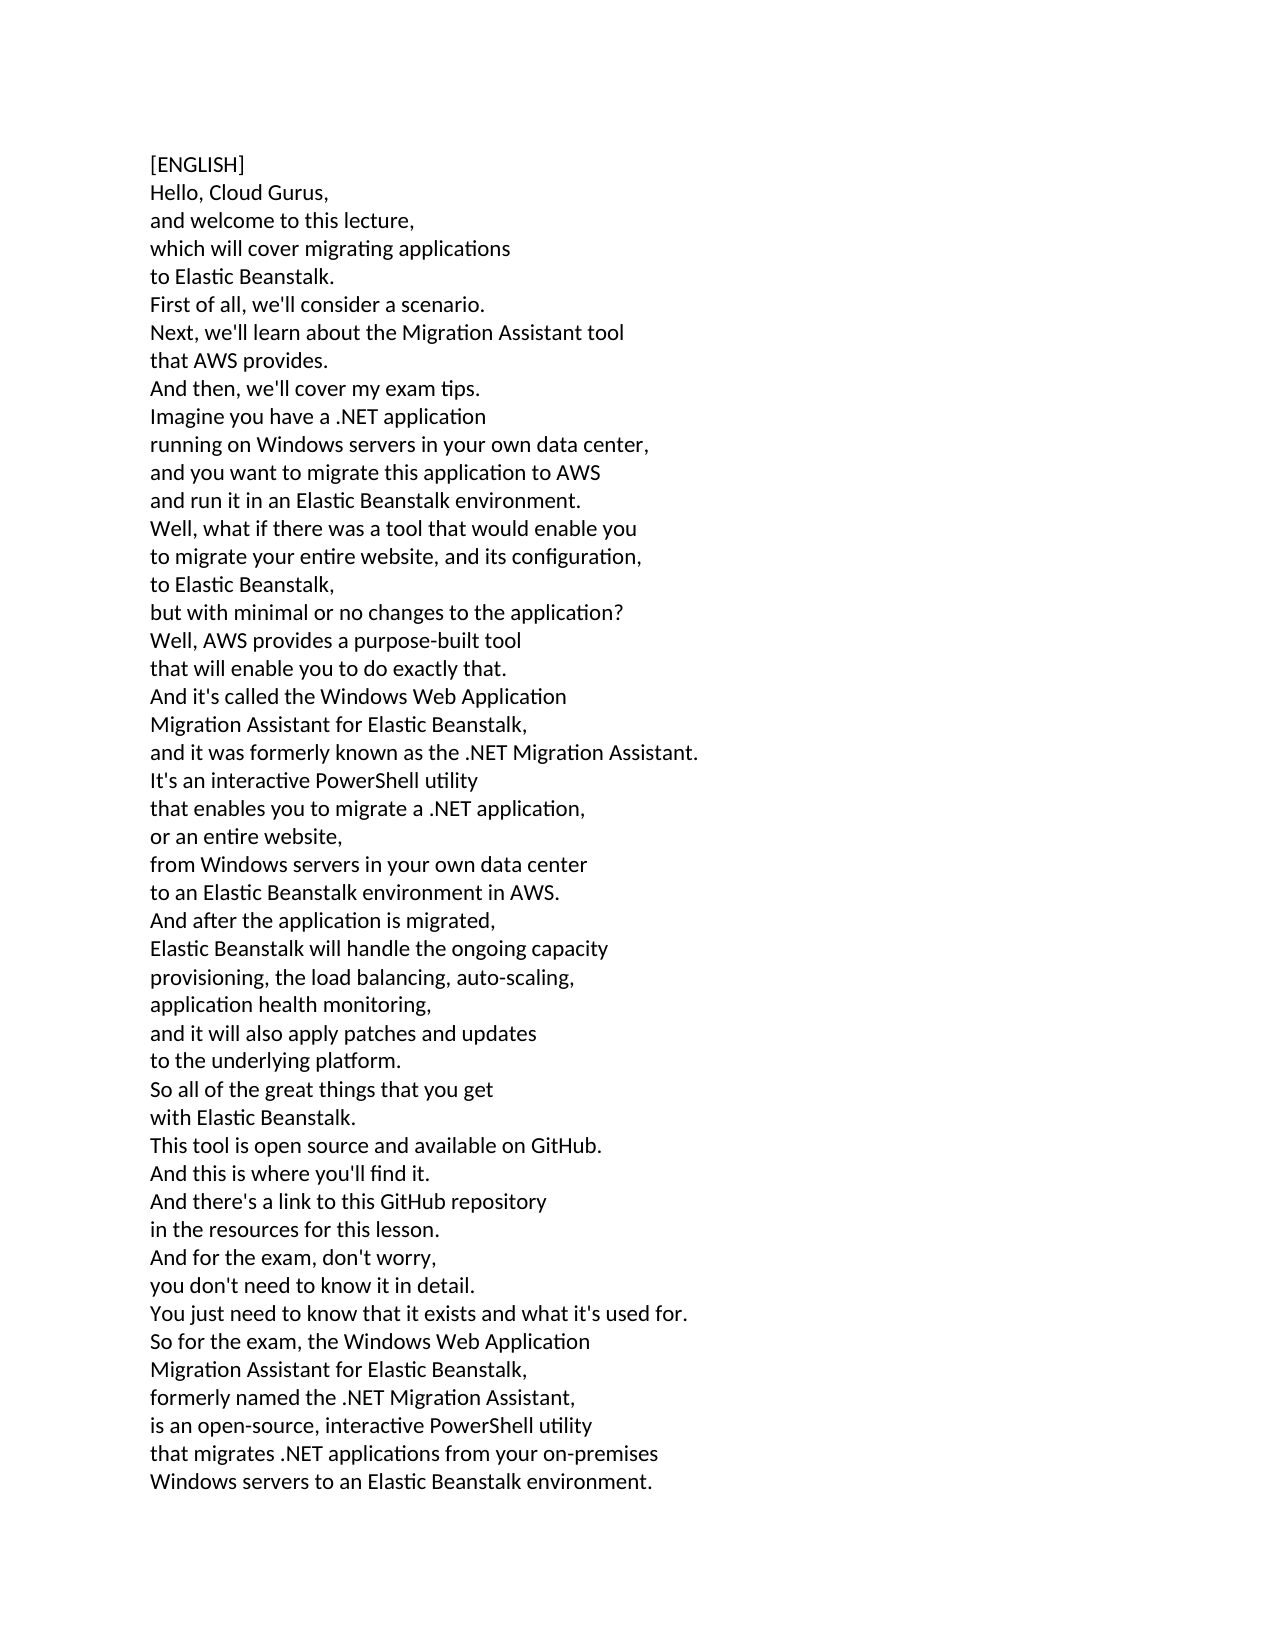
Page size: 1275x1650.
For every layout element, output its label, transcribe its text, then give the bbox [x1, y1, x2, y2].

text formerly named the .NET Migration Assistant, [150, 1383, 1125, 1411]
text Next, we'll learn about the Migration Assistant tool [150, 318, 1125, 346]
text So all of the great things that you get [150, 1075, 1125, 1103]
text which will cover migrating applications [150, 234, 1125, 262]
text And then, we'll cover my exam tips. [150, 374, 1125, 402]
text to the underlying platform. [150, 1047, 1125, 1075]
text Imagine you have a .NET application [150, 402, 1125, 430]
text with Elastic Beanstalk. [150, 1103, 1125, 1131]
text running on Windows servers in your own data center, [150, 430, 1125, 458]
text that AWS provides. [150, 346, 1125, 374]
text provisioning, the load balancing, auto-scaling, [150, 963, 1125, 991]
text but with minimal or no changes to the application? [150, 598, 1125, 626]
text You just need to know that it exists and what it's used for. [150, 1299, 1125, 1327]
text in the resources for this lesson. [150, 1215, 1125, 1243]
text you don't need to know it in detail. [150, 1271, 1125, 1299]
text Migration Assistant for Elastic Beanstalk, [150, 1355, 1125, 1383]
text And for the exam, don't worry, [150, 1243, 1125, 1271]
text is an open-source, interactive PowerShell utility [150, 1411, 1125, 1439]
text and it was formerly known as the .NET Migration Assistant. [150, 738, 1125, 766]
text And this is where you'll find it. [150, 1159, 1125, 1187]
text to an Elastic Beanstalk environment in AWS. [150, 878, 1125, 907]
text It's an interactive PowerShell utility [150, 766, 1125, 794]
text to Elastic Beanstalk. [150, 262, 1125, 290]
text And it's called the Windows Web Application [150, 682, 1125, 710]
text and it will also apply patches and updates [150, 1019, 1125, 1047]
text and welcome to this lecture, [150, 206, 1125, 234]
text and you want to migrate this application to AWS [150, 458, 1125, 486]
text and run it in an Elastic Beanstalk environment. [150, 486, 1125, 514]
text First of all, we'll consider a scenario. [150, 290, 1125, 318]
text And after the application is migrated, [150, 907, 1125, 934]
text from Windows servers in your own data center [150, 851, 1125, 878]
text to Elastic Beanstalk, [150, 570, 1125, 598]
text Well, what if there was a tool that would enable you [150, 514, 1125, 542]
text that enables you to migrate a .NET application, [150, 794, 1125, 822]
text application health monitoring, [150, 991, 1125, 1019]
text And there's a link to this GitHub repository [150, 1187, 1125, 1215]
text Hello, Cloud Gurus, [150, 178, 1125, 206]
text So for the exam, the Windows Web Application [150, 1327, 1125, 1355]
text This tool is open source and available on GitHub. [150, 1131, 1125, 1159]
text Windows servers to an Elastic Beanstalk environment. [150, 1467, 1125, 1495]
text Well, AWS provides a purpose-built tool [150, 626, 1125, 654]
text to migrate your entire website, and its configuration, [150, 542, 1125, 570]
text [ENGLISH] [150, 150, 1125, 178]
text Migration Assistant for Elastic Beanstalk, [150, 710, 1125, 738]
text that will enable you to do exactly that. [150, 654, 1125, 682]
text Elastic Beanstalk will handle the ongoing capacity [150, 934, 1125, 963]
text that migrates .NET applications from your on-premises [150, 1439, 1125, 1467]
text or an entire website, [150, 822, 1125, 851]
